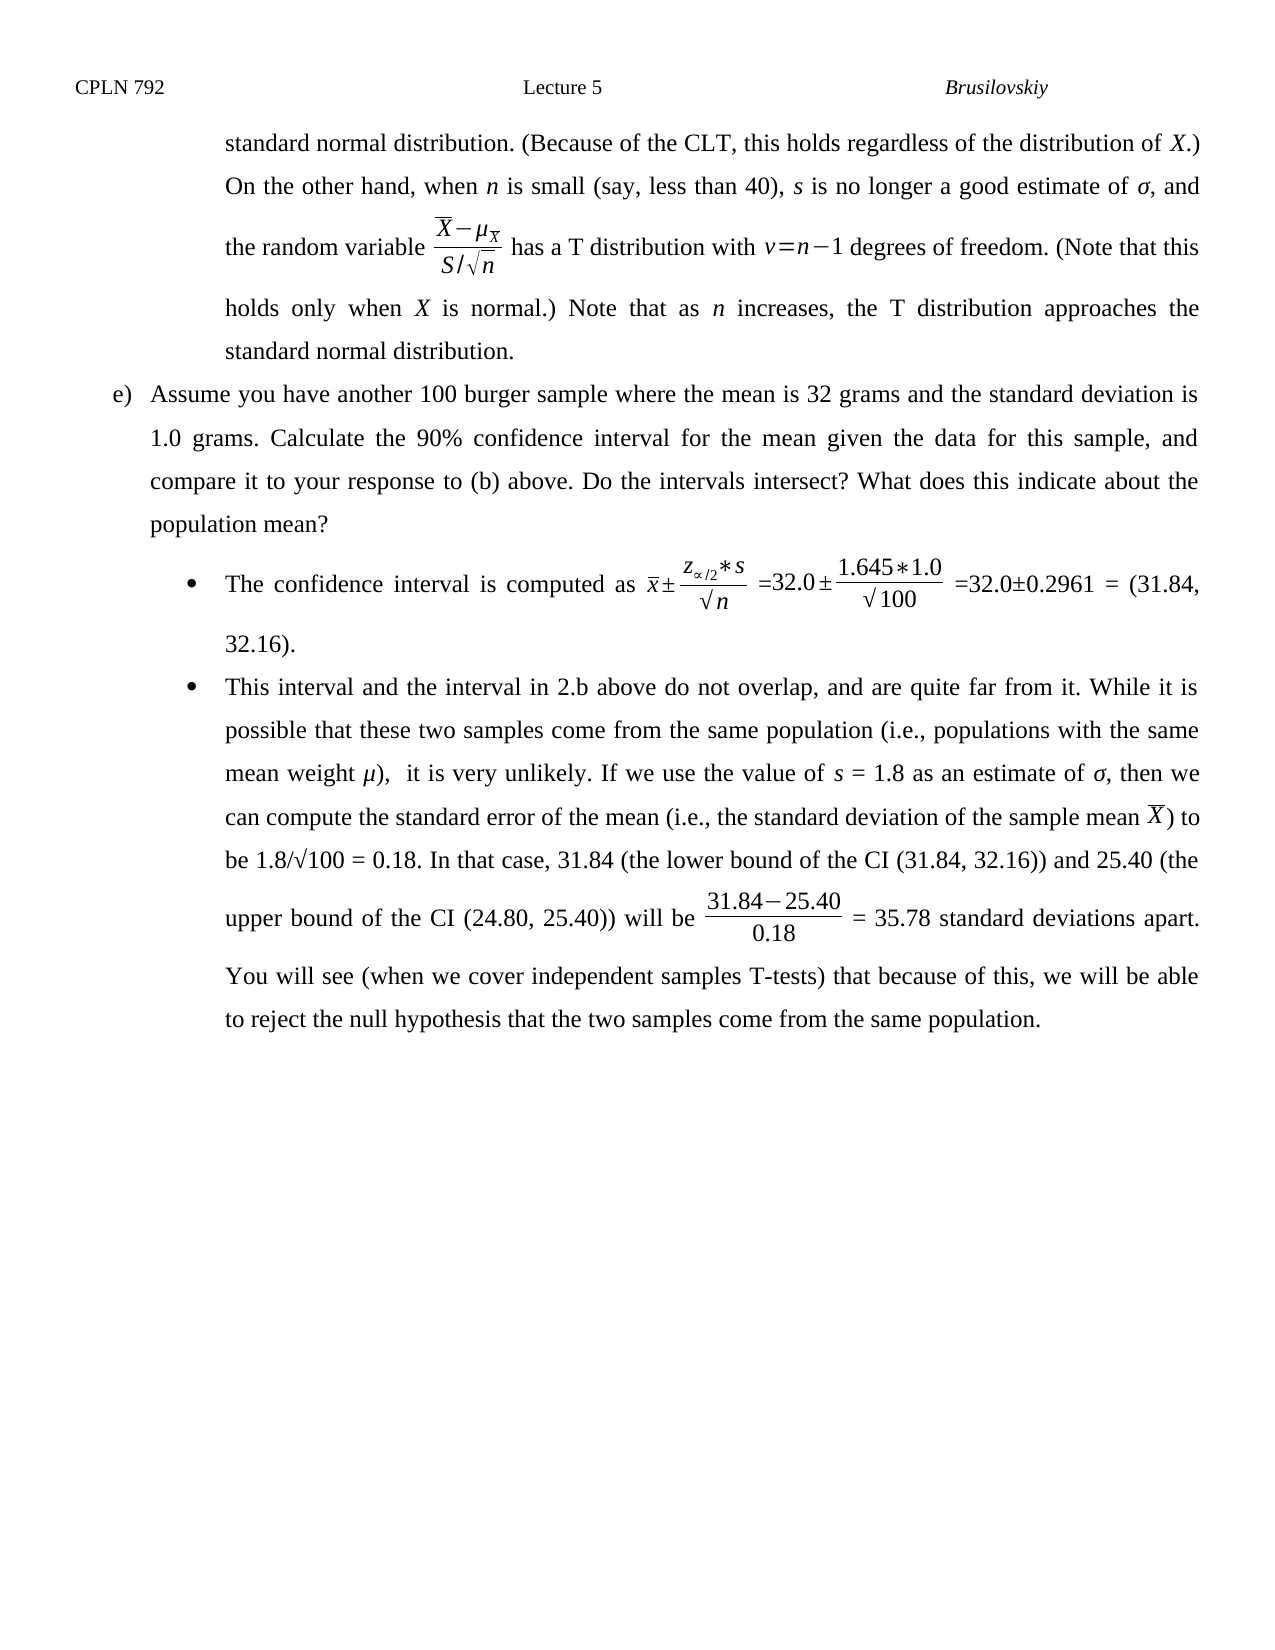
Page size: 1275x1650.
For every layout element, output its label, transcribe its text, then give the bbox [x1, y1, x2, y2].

list This interval and the interval in 2.b above do not overlap, and are quite far from it. While it is possible that these two samples come from the same population (i.e., populations with the same mean weight μ), it is very unlikely. If we use the value of s = 1.8 as an estimate of σ, then we can compute the standard error of the mean (i.e., the standard deviation of the sample mean ) to be 1.8/√100 = 0.18. In that case, 31.84 (the lower bound of the CI (31.84, 32.16)) and 25.40 (the upper bound of the CI (24.80, 25.40)) will be = 35.78 standard deviations apart. You will see (when we cover independent samples T-tests) that because of this, we will be able to reject the null hypothesis that the two samples come from the same population. [187, 672, 1200, 1033]
list The confidence interval is computed as = =32.00.2961 = (31.84, 32.16). [187, 552, 1200, 658]
list Assume you have another 100 burger sample where the mean is 32 grams and the standard deviation is 1.0 grams. Calculate the 90% confidence interval for the mean given the data for this sample, and compare it to your response to (b) above. Do the intervals intersect? What does this indicate about the population mean? [112, 379, 1200, 538]
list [187, 128, 1200, 365]
